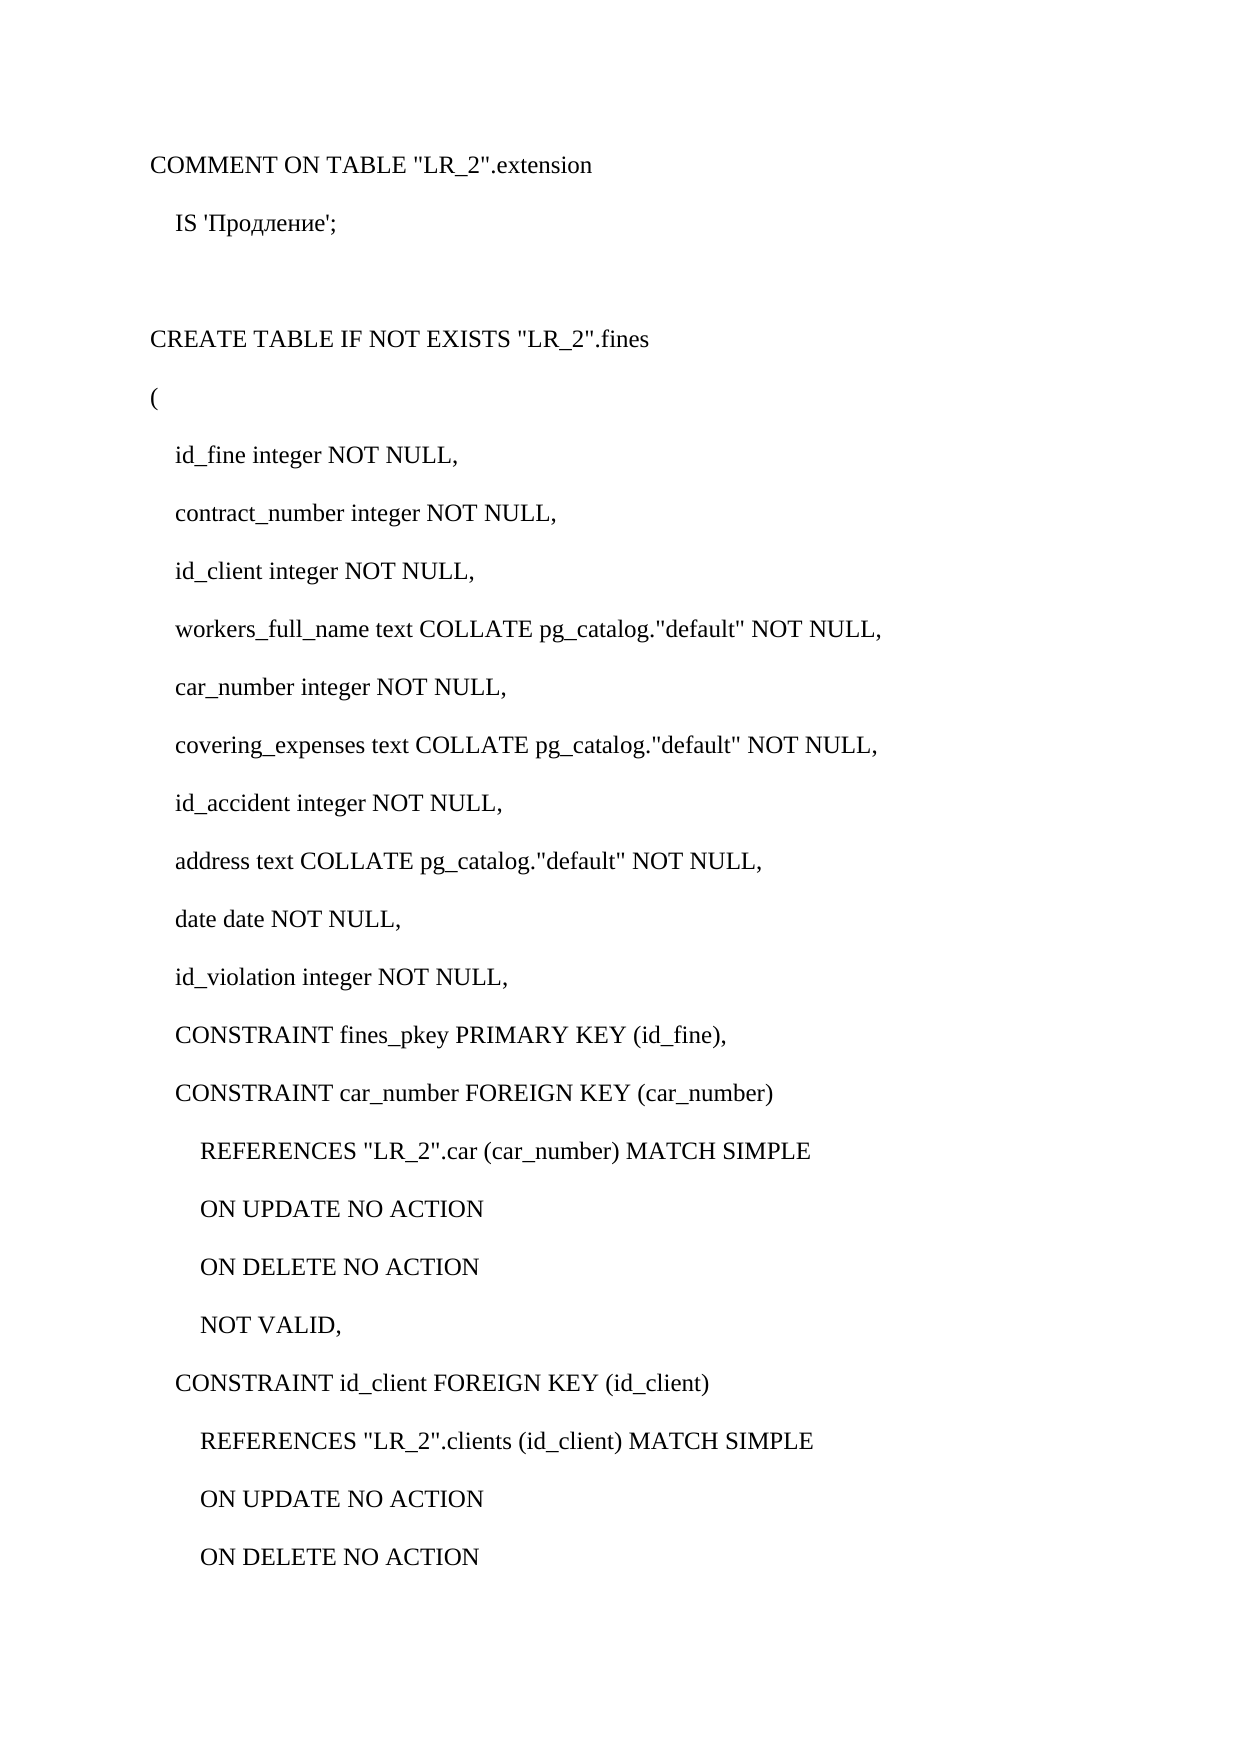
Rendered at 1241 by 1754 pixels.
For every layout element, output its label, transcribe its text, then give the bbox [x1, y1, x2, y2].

text REFERENCES "LR_2".car (car_number) MATCH SIMPLE [150, 1136, 1090, 1165]
text CONSTRAINT id_client FOREIGN KEY (id_client) [150, 1368, 1090, 1397]
text ON DELETE NO ACTION [150, 1542, 1090, 1571]
text COMMENT ON TABLE "LR_2".extension [150, 150, 1090, 179]
text CONSTRAINT fines_pkey PRIMARY KEY (id_fine), [150, 1020, 1090, 1049]
text car_number integer NOT NULL, [150, 672, 1090, 701]
text id_client integer NOT NULL, [150, 556, 1090, 585]
text workers_full_name text COLLATE pg_catalog."default" NOT NULL, [150, 614, 1090, 643]
text contract_number integer NOT NULL, [150, 498, 1090, 527]
text id_accident integer NOT NULL, [150, 788, 1090, 817]
text IS 'Продление'; [150, 208, 1090, 237]
text CREATE TABLE IF NOT EXISTS "LR_2".fines [150, 324, 1090, 353]
text address text COLLATE pg_catalog."default" NOT NULL, [150, 846, 1090, 875]
text covering_expenses text COLLATE pg_catalog."default" NOT NULL, [150, 730, 1090, 759]
text ON UPDATE NO ACTION [150, 1194, 1090, 1223]
text ON DELETE NO ACTION [150, 1252, 1090, 1281]
text ON UPDATE NO ACTION [150, 1484, 1090, 1513]
text ( [150, 382, 1090, 411]
text REFERENCES "LR_2".clients (id_client) MATCH SIMPLE [150, 1426, 1090, 1455]
text NOT VALID, [150, 1310, 1090, 1339]
text date date NOT NULL, [150, 904, 1090, 933]
text id_fine integer NOT NULL, [150, 440, 1090, 469]
text CONSTRAINT car_number FOREIGN KEY (car_number) [150, 1078, 1090, 1107]
text id_violation integer NOT NULL, [150, 962, 1090, 991]
